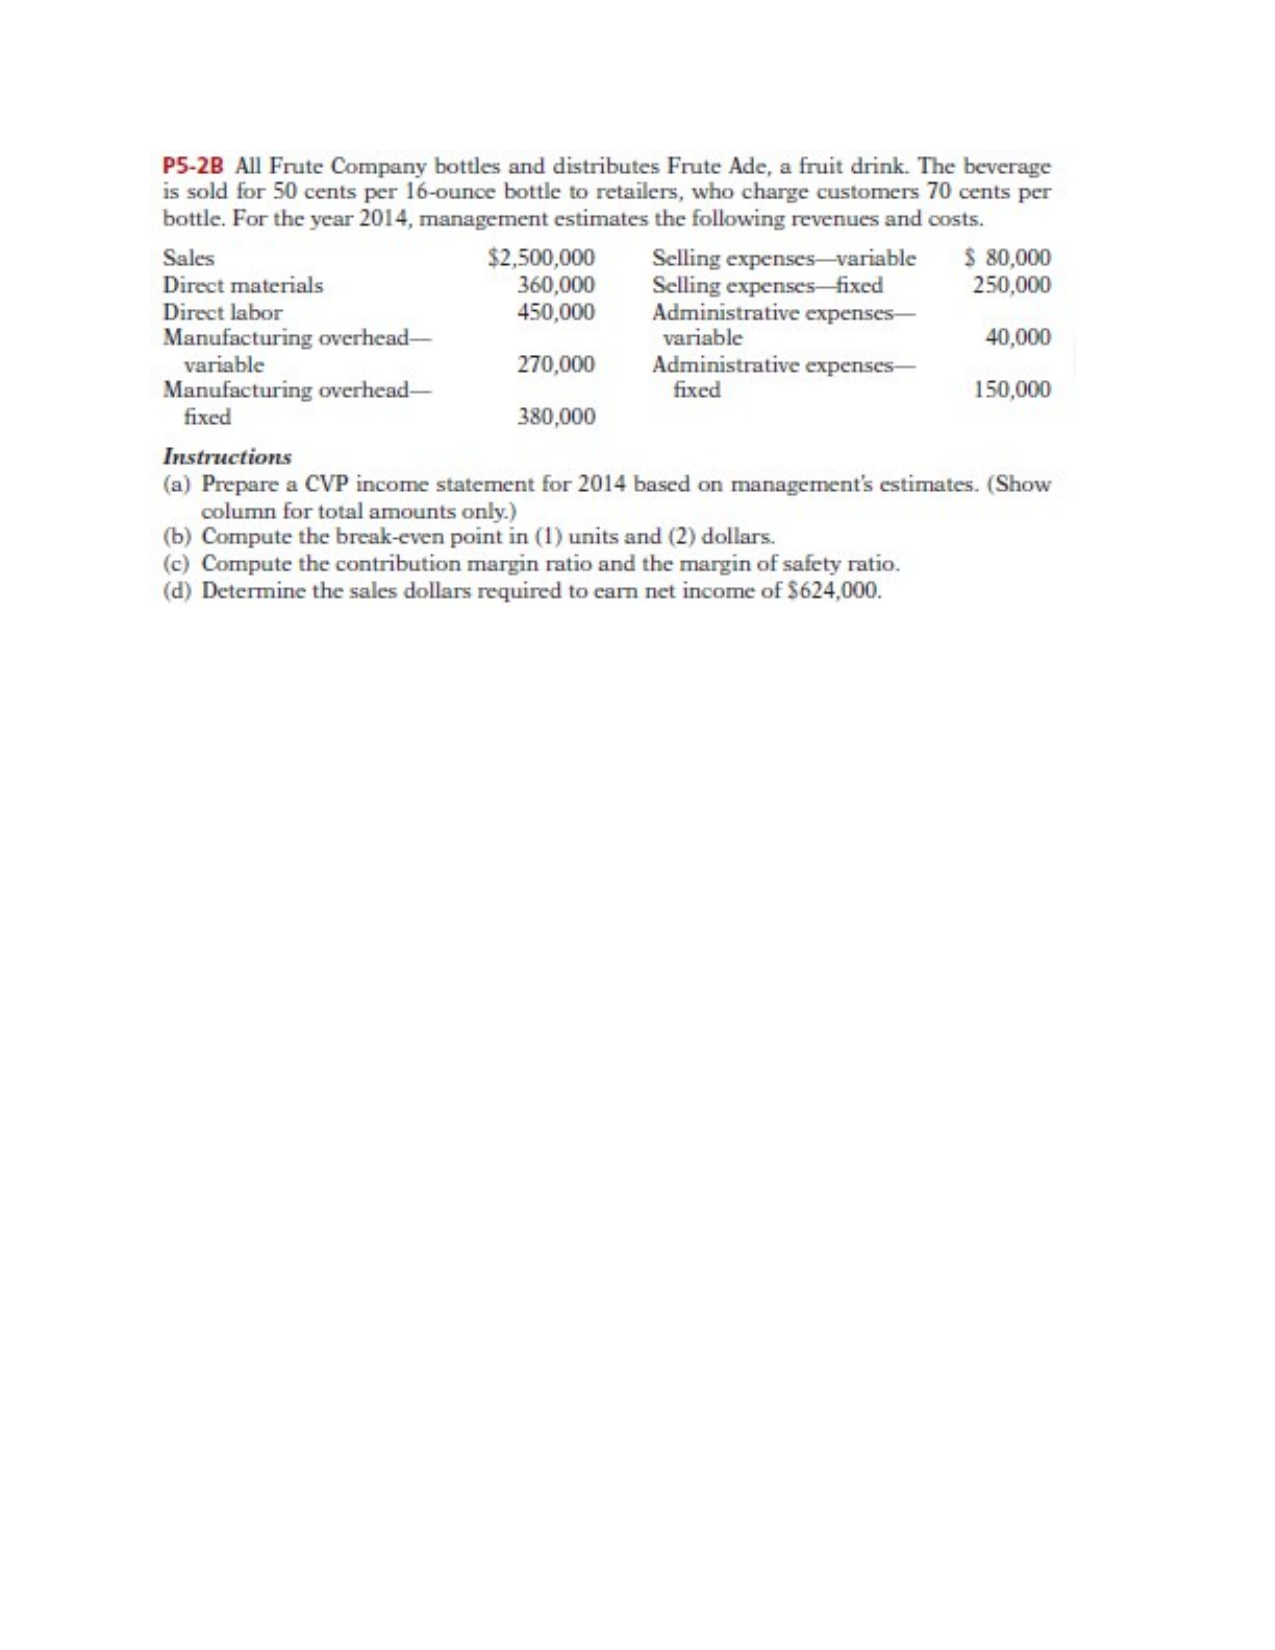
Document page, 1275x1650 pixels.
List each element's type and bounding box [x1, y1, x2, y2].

picture [150, 150, 1077, 607]
